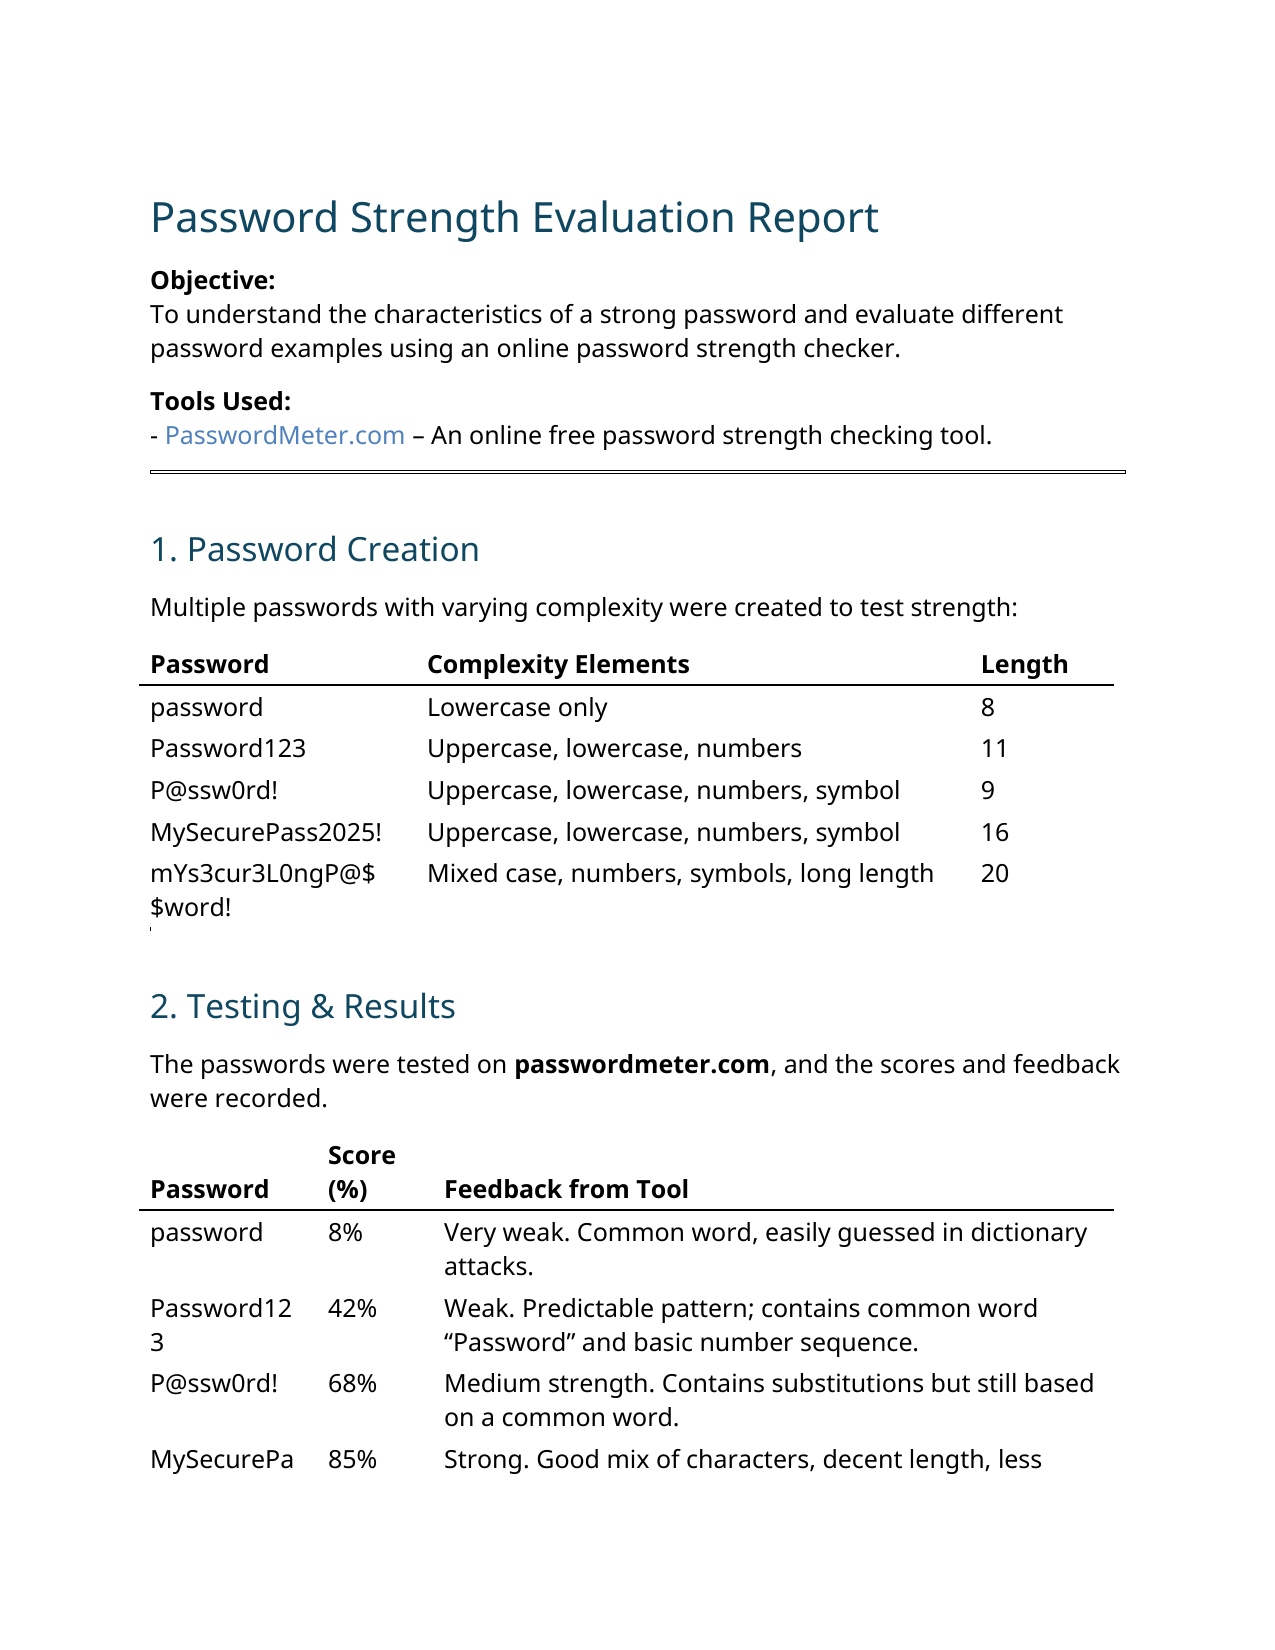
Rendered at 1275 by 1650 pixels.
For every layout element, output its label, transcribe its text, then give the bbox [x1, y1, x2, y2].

table_header Length [969, 643, 1114, 684]
text Multiple passwords with varying complexity were created to test strength: [150, 590, 1125, 624]
table_cell MySecurePass2025! [139, 811, 416, 852]
subtitle Password Strength Evaluation Report [150, 187, 1125, 244]
table_cell Lowercase only [416, 686, 969, 727]
table_cell Password123 [139, 1286, 317, 1362]
text Tools Used: - PasswordMeter.com – An online free password strength checking tool. [150, 384, 1125, 452]
table_header Password [139, 643, 416, 684]
table_cell Uppercase, lowercase, numbers [416, 728, 969, 769]
table_cell 16 [969, 811, 1114, 852]
table_cell MySecurePass2025! [139, 1438, 317, 1479]
table_cell Mixed case, numbers, symbols, long length [416, 852, 969, 928]
table_cell password [139, 1211, 317, 1286]
subtitle 1. Password Creation [150, 526, 1125, 571]
table_cell Weak. Predictable pattern; contains common word “Password” and basic number sequence. [433, 1286, 1114, 1362]
table_cell 8 [969, 686, 1114, 727]
text The passwords were tested on passwordmeter.com, and the scores and feedback were recorded. [150, 1047, 1125, 1115]
table_cell Very weak. Common word, easily guessed in dictionary attacks. [433, 1211, 1114, 1286]
table_cell 11 [969, 728, 1114, 769]
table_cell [433, 1438, 1114, 1479]
table_cell Uppercase, lowercase, numbers, symbol [416, 811, 969, 852]
table_cell mYs3cur3L0ngP@$$word! [139, 852, 416, 928]
table_header Feedback from Tool [433, 1134, 1114, 1209]
table_cell 9 [969, 769, 1114, 811]
table_cell 68% [317, 1362, 433, 1438]
subtitle 2. Testing & Results [150, 983, 1125, 1028]
table_header Password [139, 1134, 317, 1209]
table_cell password [139, 686, 416, 727]
table_cell 85% [317, 1438, 433, 1479]
text Objective: To understand the characteristics of a strong password and evaluate different password examples using an online password strength checker. [150, 263, 1125, 365]
table_cell 8% [317, 1211, 433, 1286]
table_cell P@ssw0rd! [139, 769, 416, 811]
table_cell 20 [969, 852, 1114, 928]
table_header Complexity Elements [416, 643, 969, 684]
table_cell Uppercase, lowercase, numbers, symbol [416, 769, 969, 811]
table_header Score (%) [317, 1134, 433, 1209]
table_cell 42% [317, 1286, 433, 1362]
table_cell Medium strength. Contains substitutions but still based on a common word. [433, 1362, 1114, 1438]
table_cell P@ssw0rd! [139, 1362, 317, 1438]
table_cell Password123 [139, 728, 416, 769]
